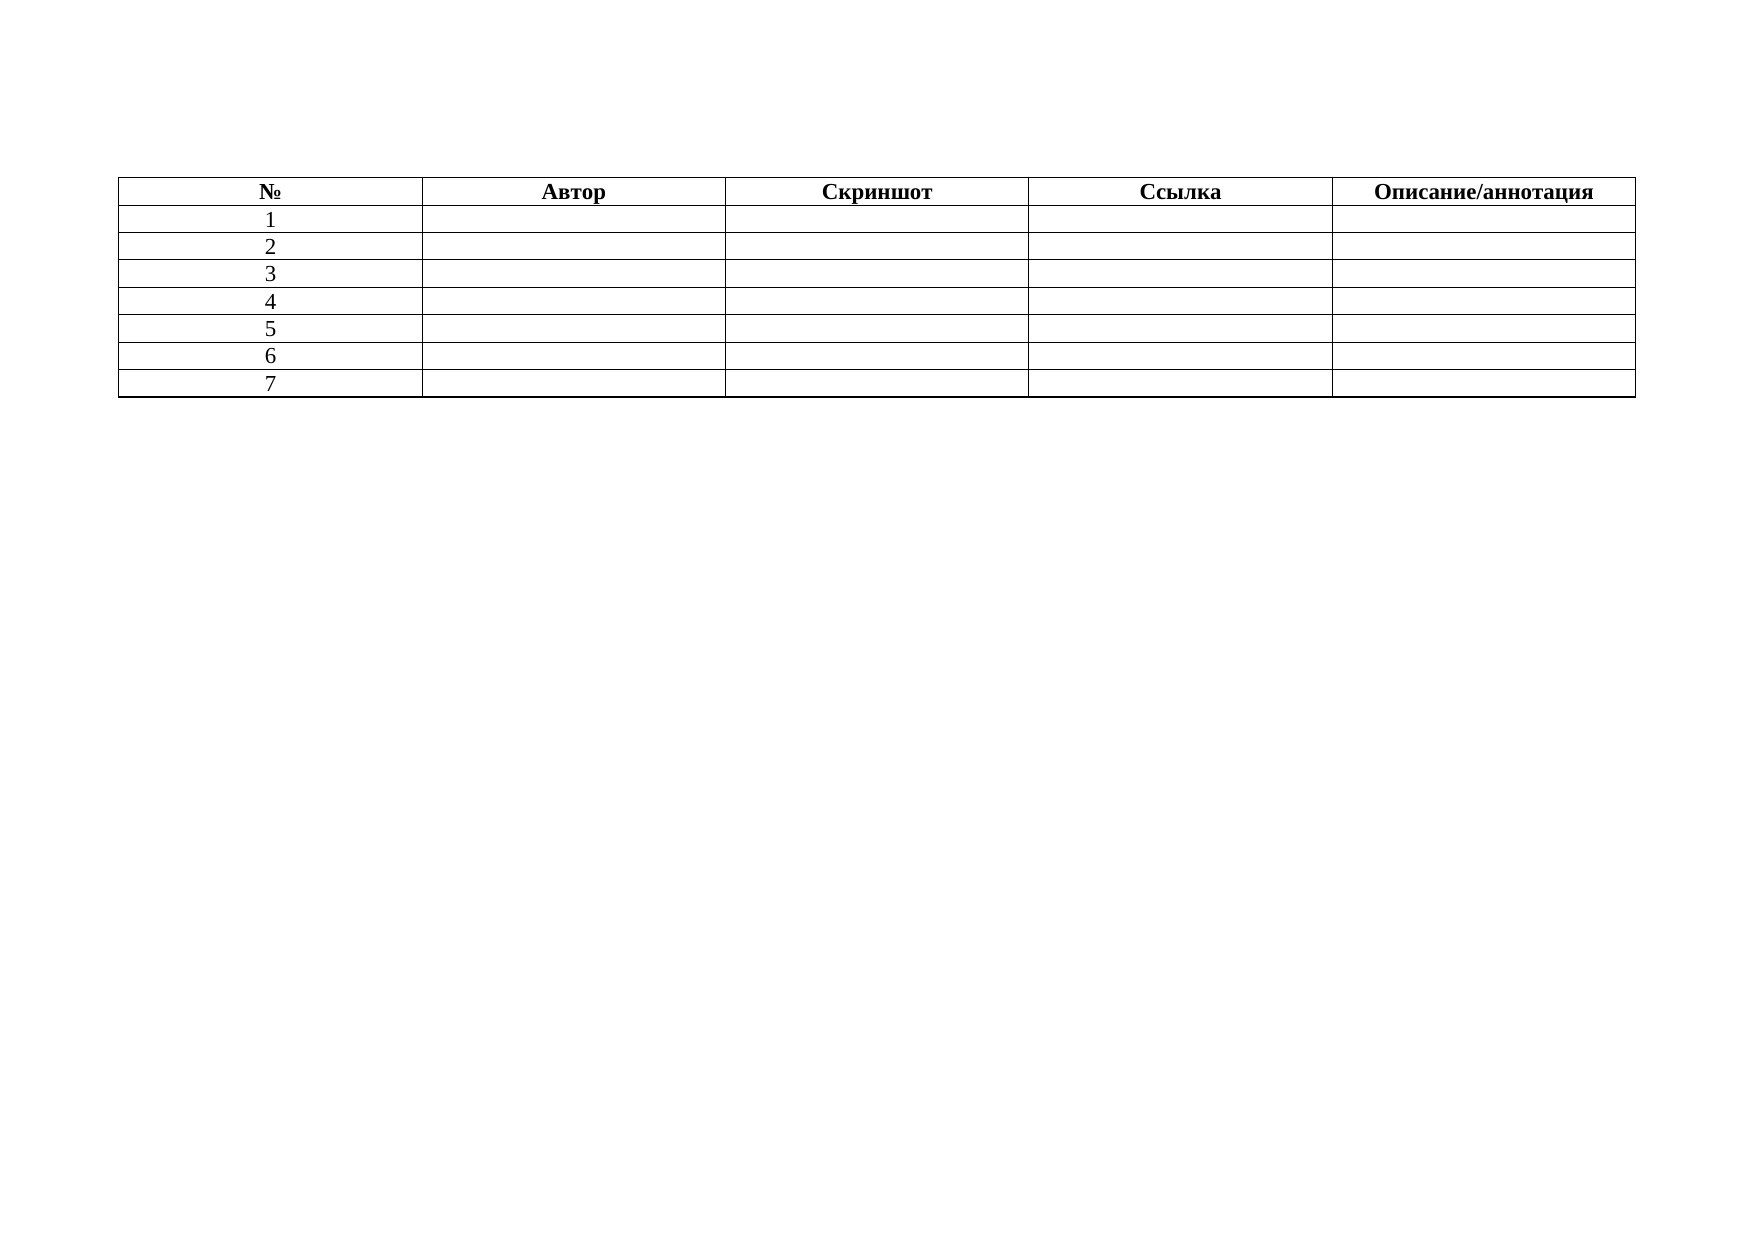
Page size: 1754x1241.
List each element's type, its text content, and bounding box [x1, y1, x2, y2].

table_cell [1029, 233, 1332, 259]
table_cell [423, 206, 725, 232]
table_cell [726, 370, 1028, 396]
table_cell 2 [119, 233, 422, 259]
table_cell [423, 370, 725, 396]
table_cell [1333, 343, 1635, 369]
table_header Описание/аннотация [1333, 178, 1635, 204]
table_cell [1333, 288, 1635, 314]
table_cell [1333, 260, 1635, 287]
table_cell 5 [119, 315, 422, 342]
table_header № [119, 178, 422, 204]
table_header Ссылка [1029, 178, 1332, 204]
table_cell [1333, 233, 1635, 259]
table_cell [1029, 260, 1332, 287]
table_cell 4 [119, 288, 422, 314]
table_cell [423, 260, 725, 287]
table_cell [1333, 315, 1635, 342]
table_cell 7 [119, 370, 422, 396]
table_cell [423, 343, 725, 369]
table_cell [1333, 206, 1635, 232]
table_cell [423, 233, 725, 259]
table_cell [1029, 370, 1332, 396]
table_cell [726, 233, 1028, 259]
table_cell [423, 315, 725, 342]
table_cell [1029, 343, 1332, 369]
table_cell [726, 206, 1028, 232]
table_cell [726, 288, 1028, 314]
table_cell [726, 343, 1028, 369]
table_header Скриншот [726, 178, 1028, 204]
table_cell [423, 288, 725, 314]
table_cell [726, 260, 1028, 287]
table_header Автор [423, 178, 725, 204]
table_cell [726, 315, 1028, 342]
table_cell [1029, 315, 1332, 342]
table_cell 1 [119, 206, 422, 232]
table_cell [1029, 288, 1332, 314]
table_cell 6 [119, 343, 422, 369]
table_cell [1029, 206, 1332, 232]
table_cell [1333, 370, 1635, 396]
table_cell 3 [119, 260, 422, 287]
